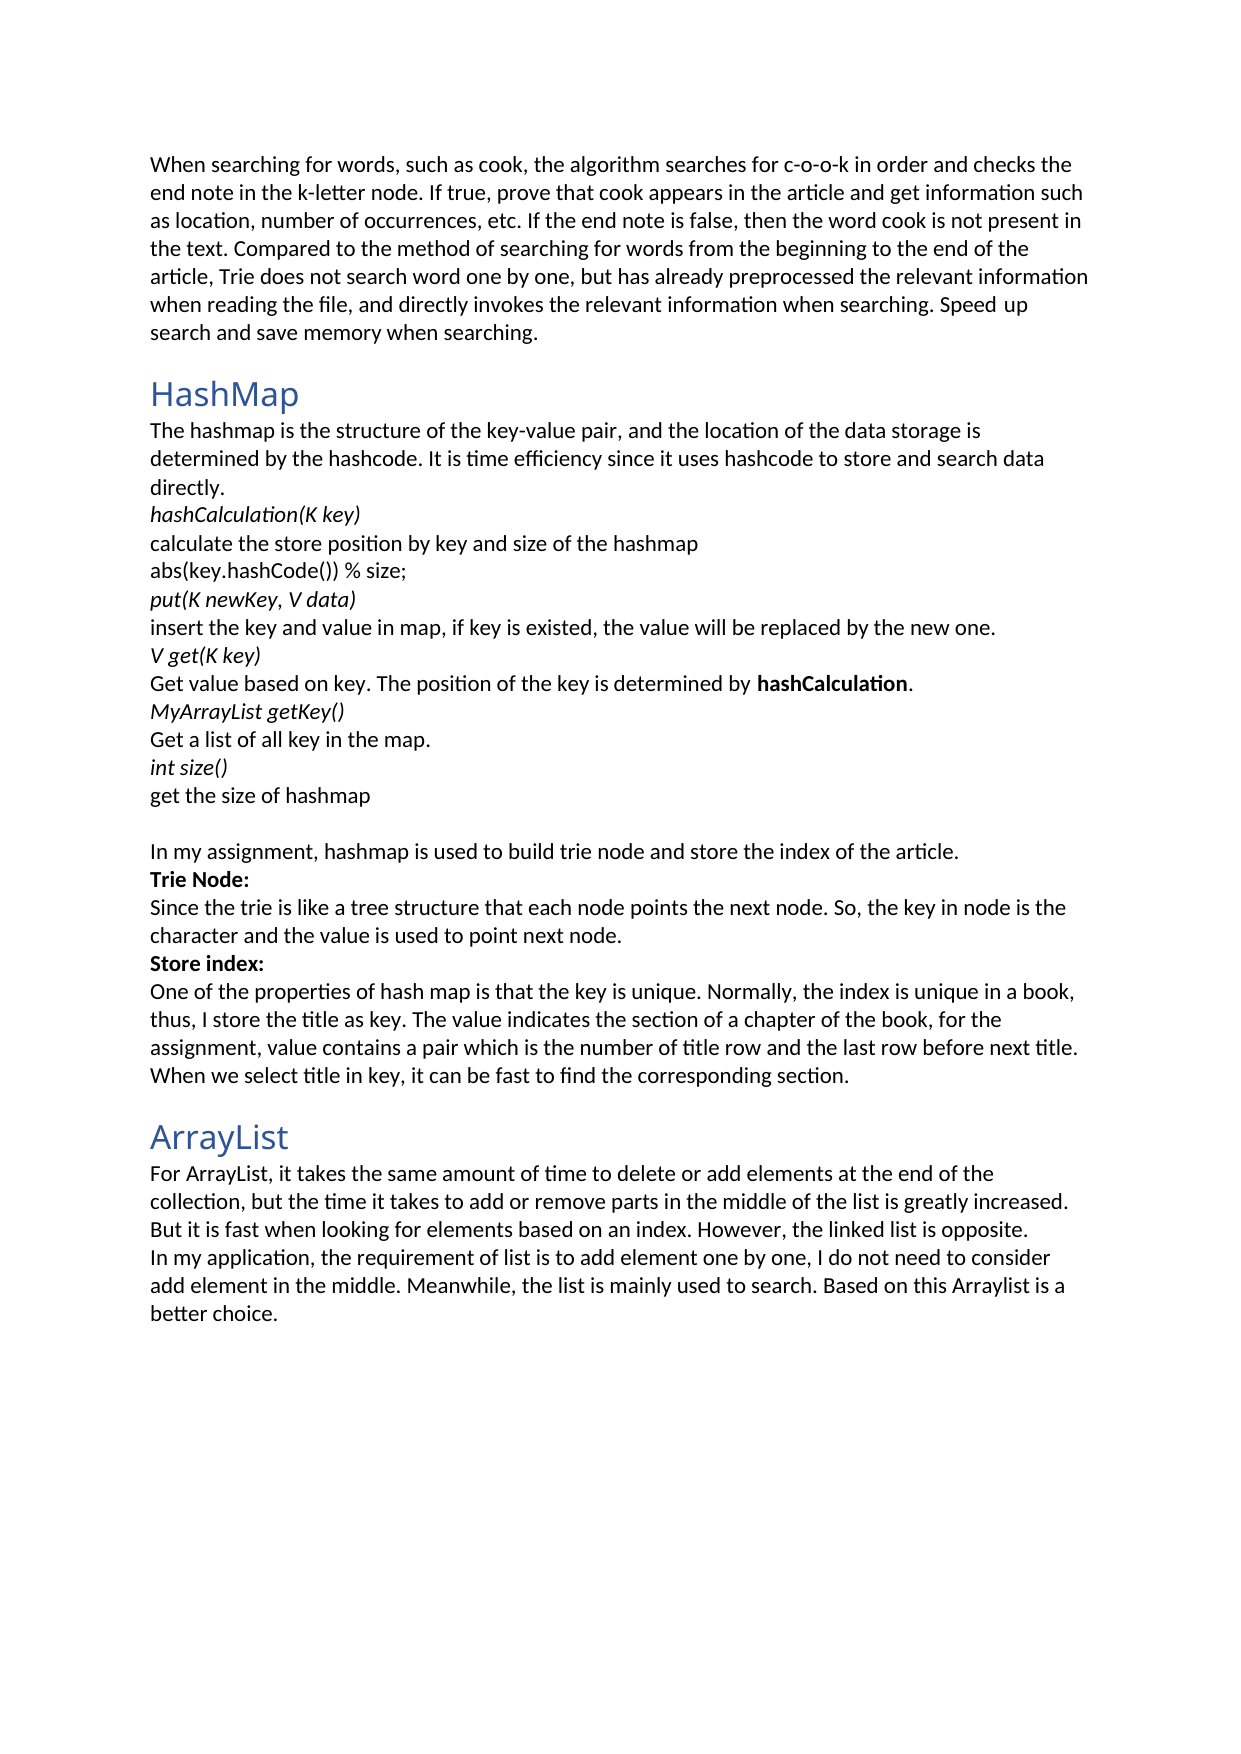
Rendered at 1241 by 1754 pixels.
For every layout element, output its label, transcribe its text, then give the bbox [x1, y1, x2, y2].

text Store index: [150, 949, 1090, 977]
text For ArrayList, it takes the same amount of time to delete or add elements at the end of the collection, but the time it takes to add or remove parts in the middle of the list is greatly increased. But it is fast when looking for elements based on an index. However, the linked list is opposite. [150, 1159, 1090, 1243]
text The hashmap is the structure of the key-value pair, and the location of the data storage is determined by the hashcode. It is time efficiency since it uses hashcode to store and search data directly. [150, 417, 1090, 501]
text insert the key and value in map, if key is existed, the value will be replaced by the new one. [150, 613, 1090, 641]
text V get(K key) [150, 641, 1090, 669]
subtitle HashMap [150, 371, 1090, 417]
text Get a list of all key in the map. [150, 725, 1090, 753]
text put(K newKey, V data) [150, 585, 1090, 613]
text get the size of hashmap [150, 781, 1090, 809]
text Since the trie is like a tree structure that each node points the next node. So, the key in node is the character and the value is used to point next node. [150, 893, 1090, 949]
text abs(key.hashCode()) % size; [150, 557, 1090, 585]
text hashCalculation(K key) [150, 501, 1090, 529]
text In my application, the requirement of list is to add element one by one, I do not need to consider add element in the middle. Meanwhile, the list is mainly used to search. Based on this Arraylist is a better choice. [150, 1243, 1090, 1328]
text int size() [150, 753, 1090, 781]
text MyArrayList getKey() [150, 697, 1090, 725]
text Trie Node: [150, 865, 1090, 893]
text Get value based on key. The position of the key is determined by hashCalculation. [150, 669, 1090, 697]
text In my assignment, hashmap is used to build trie node and store the index of the article. [150, 837, 1090, 865]
subtitle ArrayList [150, 1114, 1090, 1159]
text calculate the store position by key and size of the hashmap [150, 529, 1090, 557]
text When searching for words, such as cook, the algorithm searches for c-o-o-k in order and checks the end note in the k-letter node. If true, prove that cook appears in the article and get information such as location, number of occurrences, etc. If the end note is false, then the word cook is not present in the text. Compared to the method of searching for words from the beginning to the end of the article, Trie does not search word one by one, but has already preprocessed the relevant information when reading the file, and directly invokes the relevant information when searching. Speed ​​up search and save memory when searching. [150, 150, 1090, 346]
text One of the properties of hash map is that the key is unique. Normally, the index is unique in a book, thus, I store the title as key. The value indicates the section of a chapter of the book, for the assignment, value contains a pair which is the number of title row and the last row before next title. When we select title in key, it can be fast to find the corresponding section. [150, 977, 1090, 1089]
